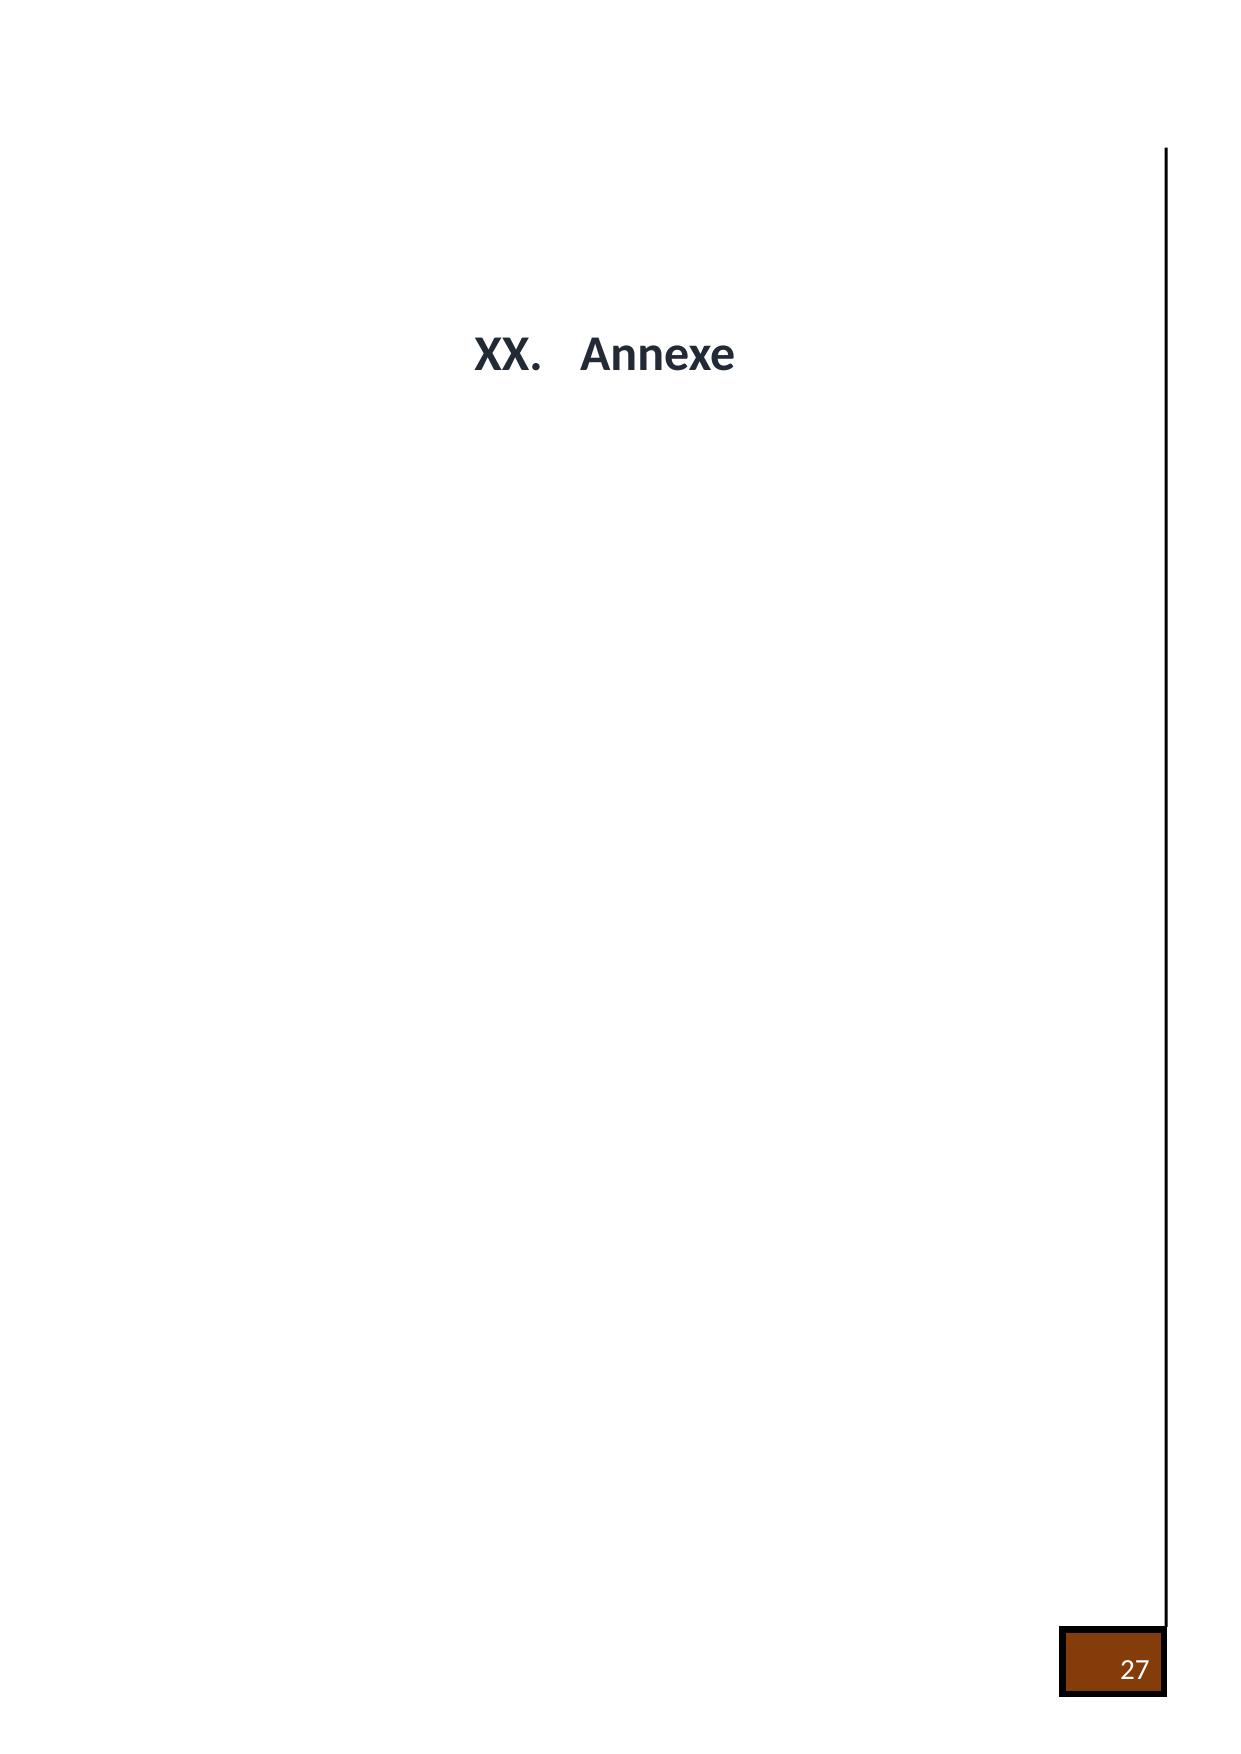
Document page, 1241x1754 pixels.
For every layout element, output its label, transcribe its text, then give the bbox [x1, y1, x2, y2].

subtitle Annexe [185, 321, 1093, 382]
